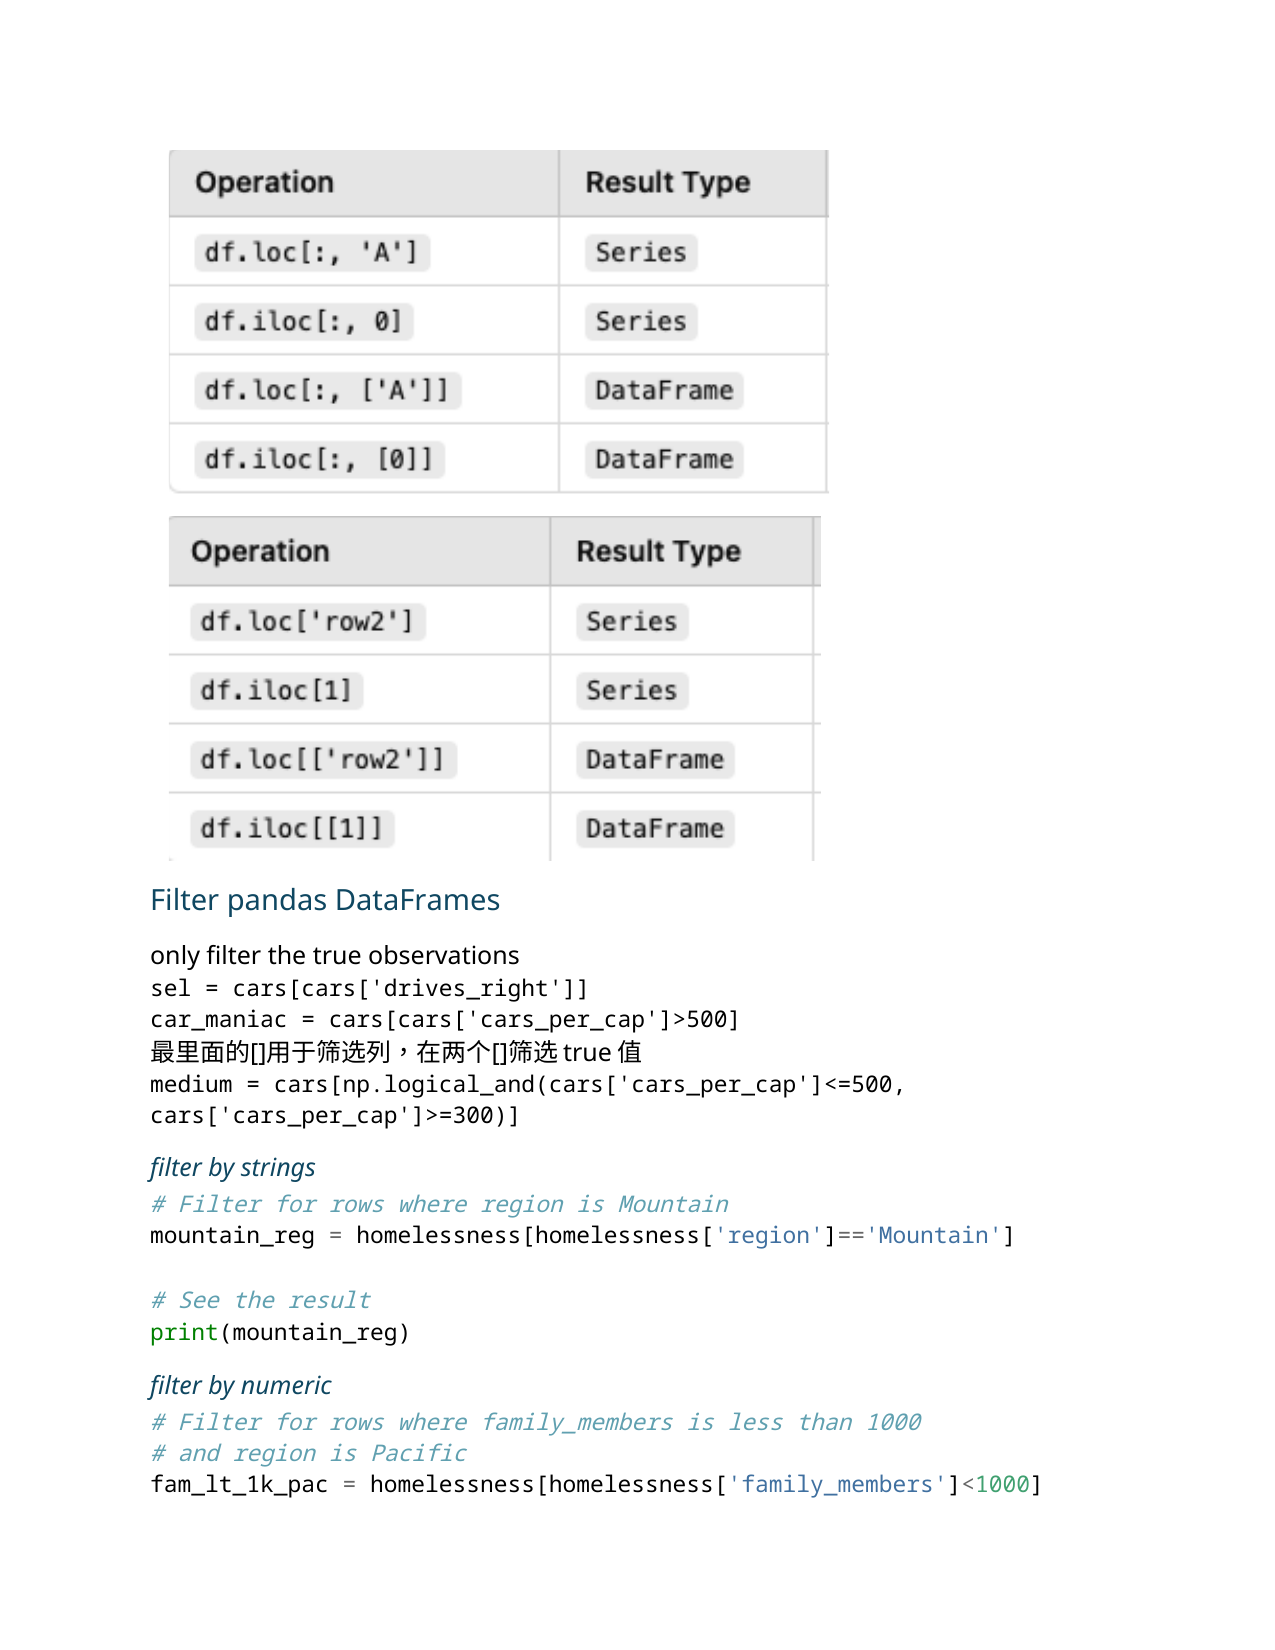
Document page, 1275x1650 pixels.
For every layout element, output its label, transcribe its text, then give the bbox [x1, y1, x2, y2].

picture [168, 150, 830, 498]
text only filter the true observations sel = cars[cars['drives_right']] car_maniac = cars[cars['cars_per_cap']>500] 最里面的[]用于筛选列，在两个[]筛选true值 medium = cars[np.logical_and(cars['cars_per_cap']<=500, cars['cars_per_cap']>=300)] [150, 938, 1125, 1131]
subtitle Filter pandas DataFrames [150, 879, 1125, 919]
picture [168, 516, 821, 861]
text # Filter for rows where region is Mountain mountain_reg = homelessness[homelessness['region']=='Mountain'] # See the result print(mountain_reg) [150, 1188, 1125, 1347]
subtitle filter by strings [150, 1149, 1125, 1183]
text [150, 1406, 1125, 1499]
subtitle filter by numeric [150, 1368, 1125, 1402]
